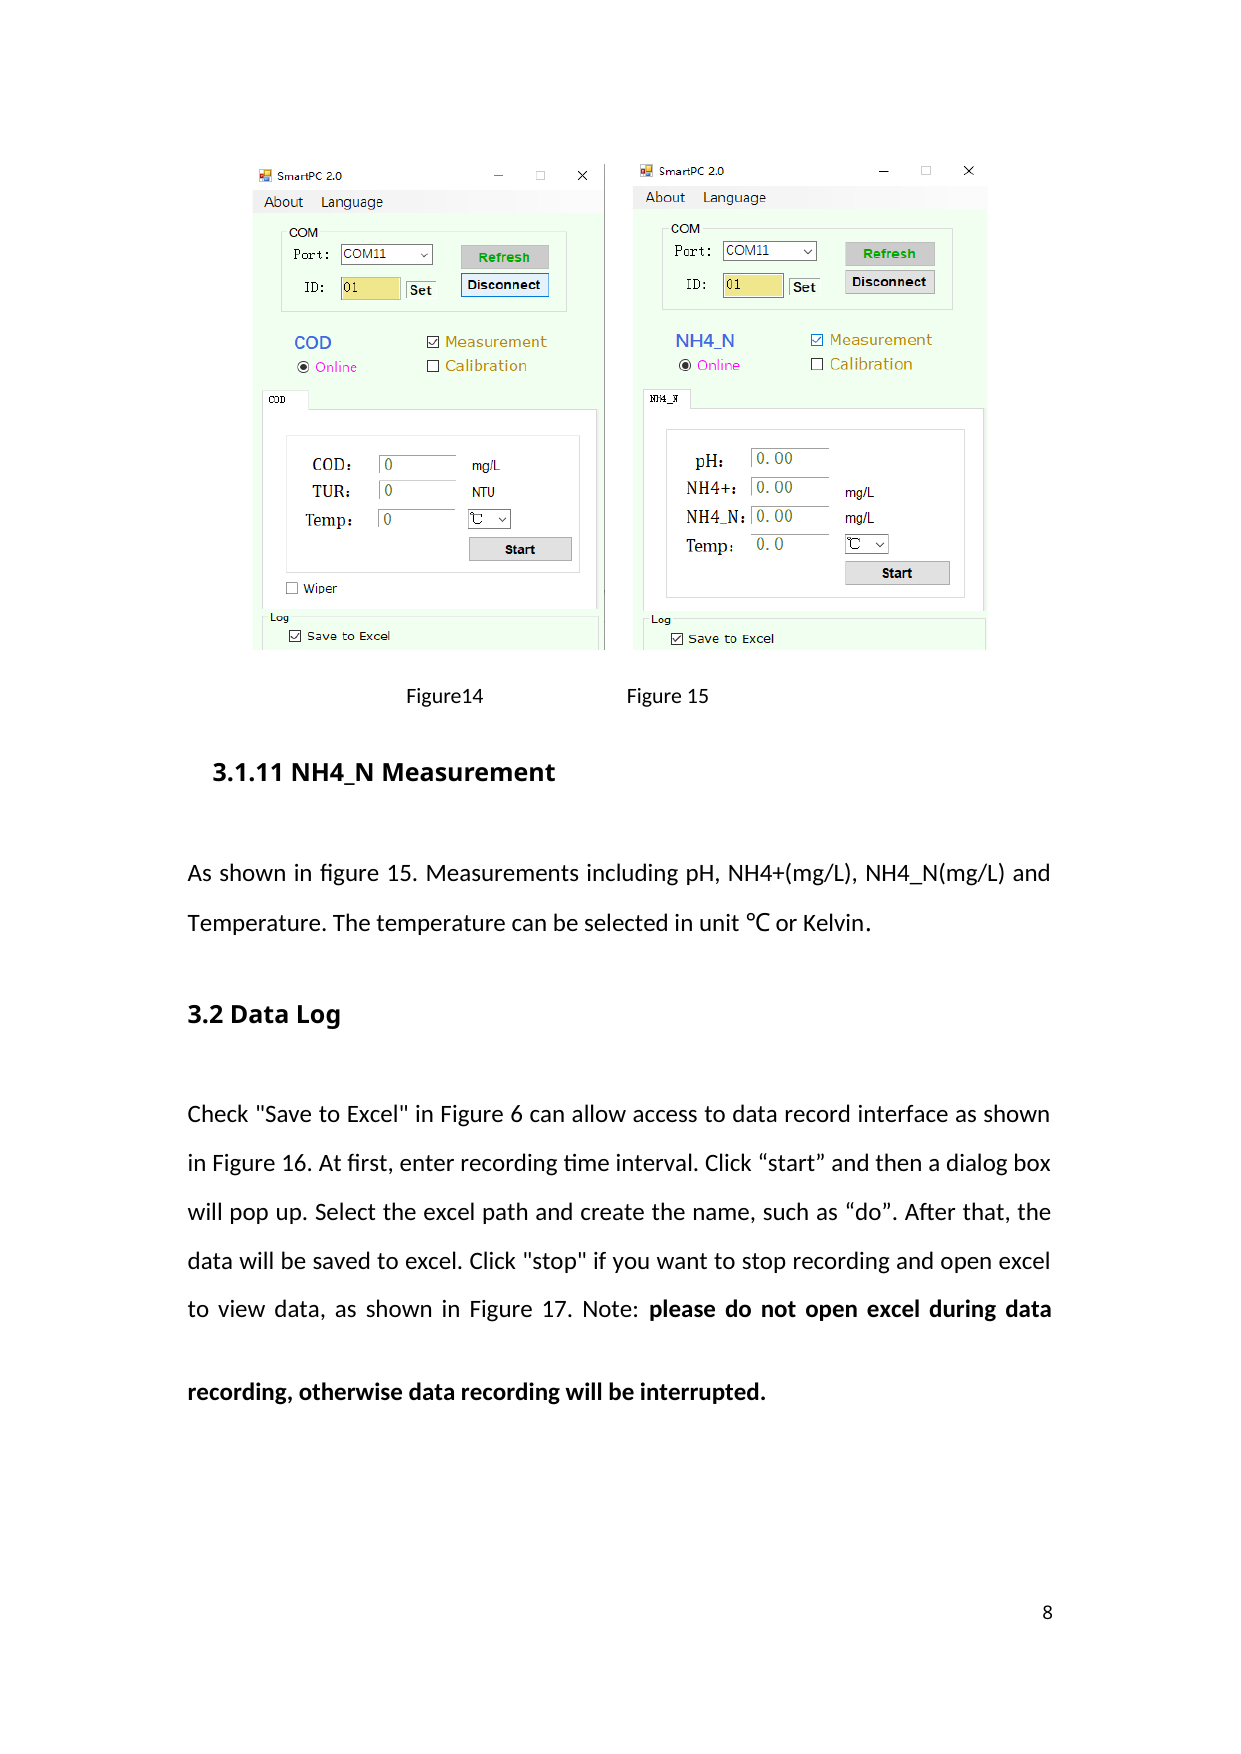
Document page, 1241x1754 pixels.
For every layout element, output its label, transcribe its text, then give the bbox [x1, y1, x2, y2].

text Figure14 Figure 15 [187, 680, 1053, 712]
picture [632, 159, 988, 650]
text As shown in figure 15. Measurements including pH, NH4+(mg/L), NH4_N(mg/L) and Temperature. The temperature can be selected in unit ℃ or Kelvin. [187, 856, 1053, 954]
subtitle 3.1.11 NH4_N Measurement [187, 739, 1053, 804]
subtitle 3.2 Data Log [187, 981, 1053, 1046]
text Check "Save to Excel" in Figure 6 can allow access to data record interface as shown in Figure 16. At first, enter recording time interval. Click “start” and then a dialog box will pop up. Select the excel path and create the name, such as “do”. After that, the data will be saved to excel. Click "stop" if you want to stop recording and open excel to view data, as shown in Figure 17. Note: please do not open excel during data recording, otherwise data recording will be interrupted. [187, 1098, 1053, 1423]
picture [252, 164, 605, 650]
